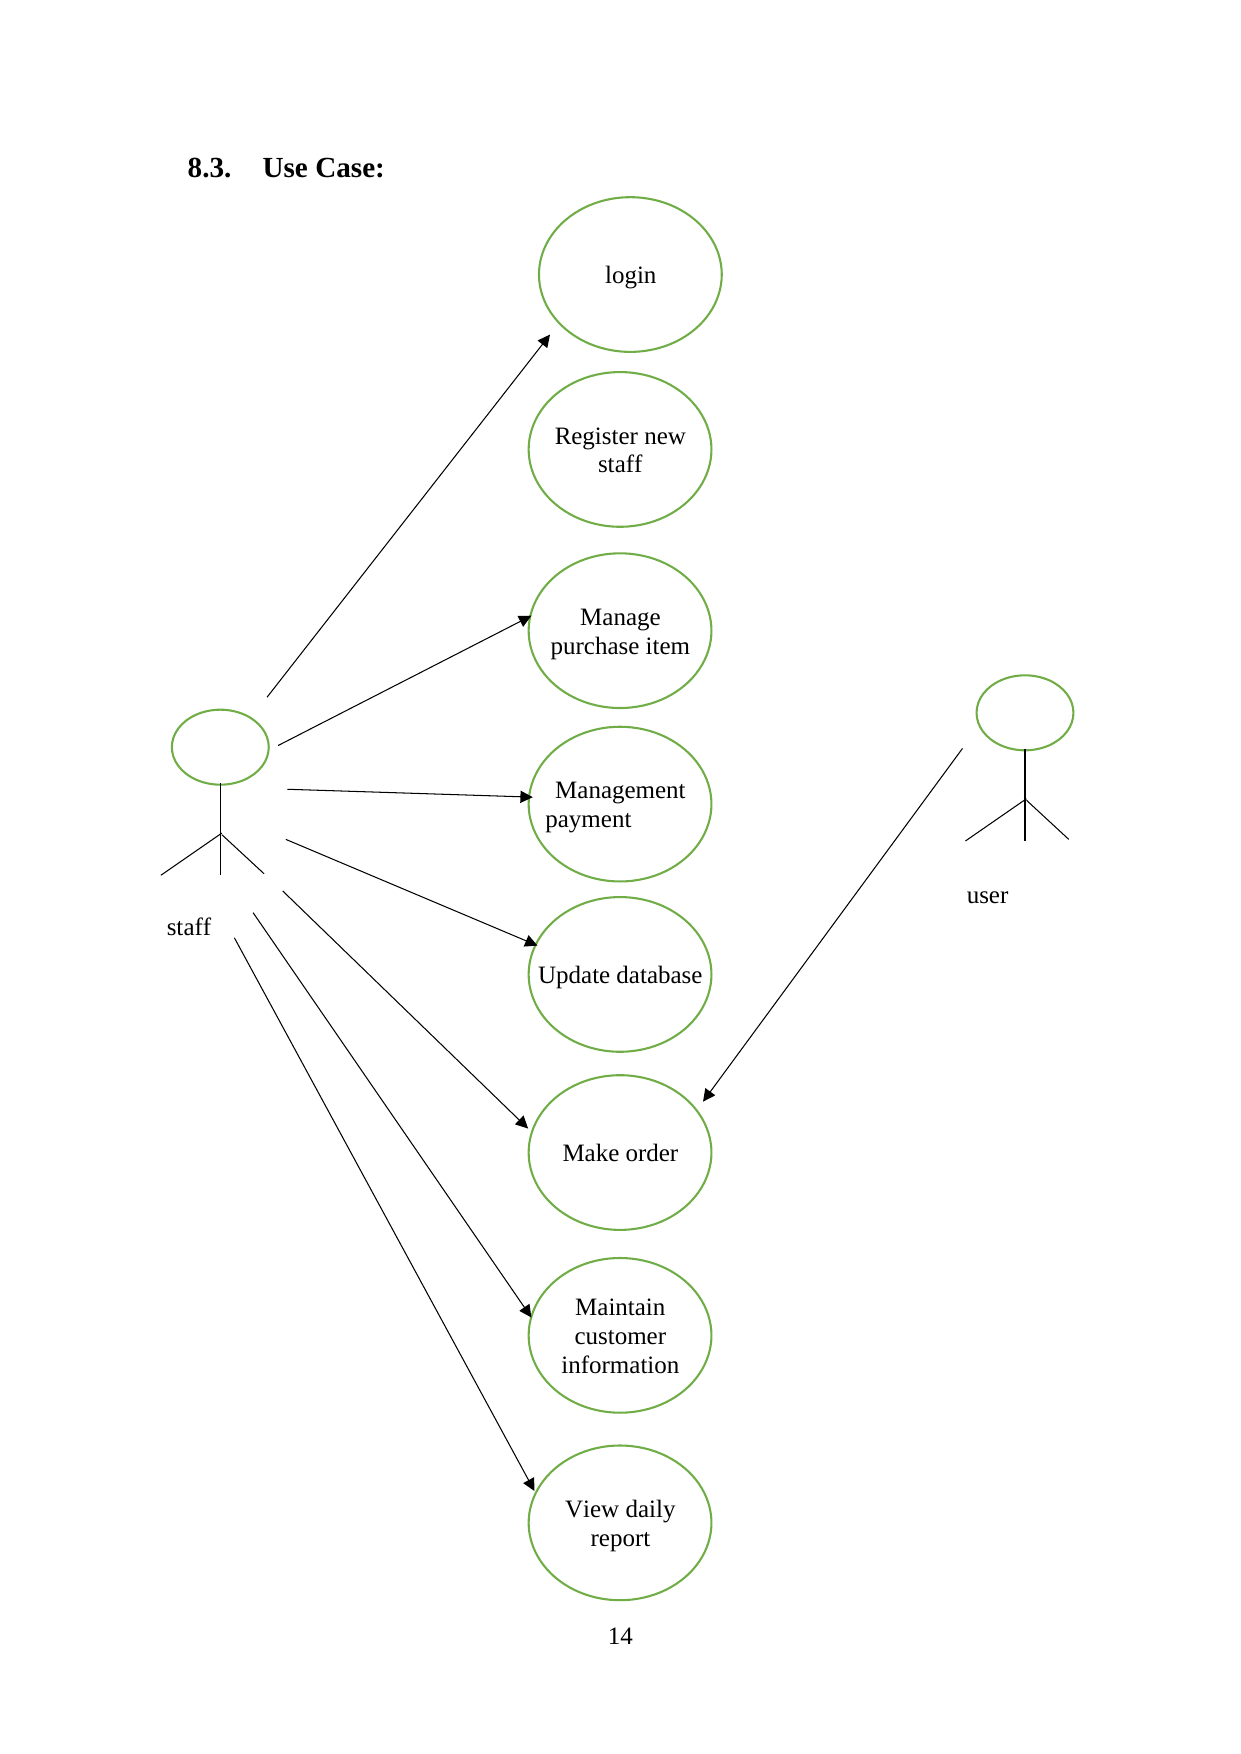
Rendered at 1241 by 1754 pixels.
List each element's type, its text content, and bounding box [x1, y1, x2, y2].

list Use Case: [187, 150, 1050, 183]
